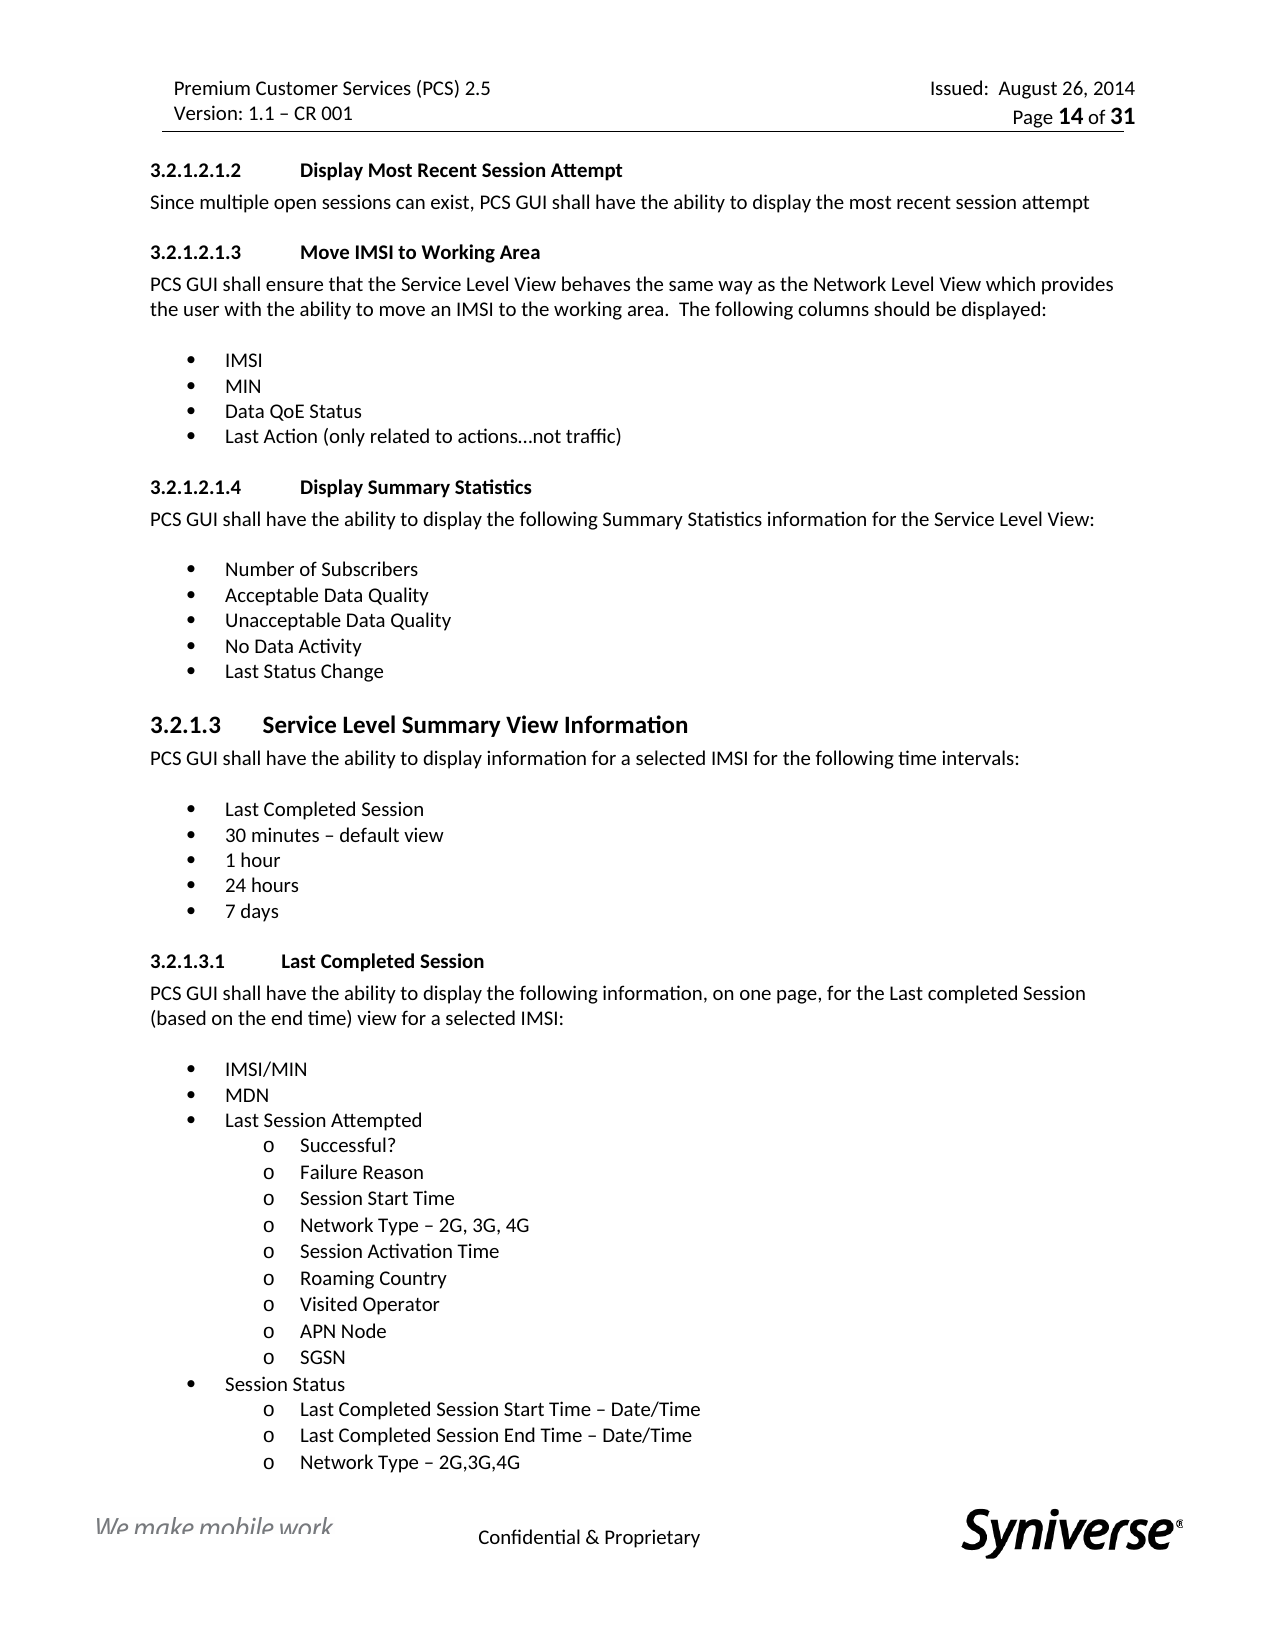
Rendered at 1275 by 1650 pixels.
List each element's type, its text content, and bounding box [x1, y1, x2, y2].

list Session Activation Time [262, 1238, 1125, 1265]
list 24 hours [187, 873, 1125, 898]
list Acceptable Data Quality [187, 582, 1125, 607]
list 7 days [187, 898, 1125, 923]
list Last Action (only related to actions…not traffic) [187, 424, 1125, 449]
picture [97, 1517, 335, 1533]
subtitle Move IMSI to Working Area [150, 239, 1125, 265]
list IMSI [187, 347, 1125, 373]
list Last Session Attempted [187, 1107, 1125, 1133]
list Last Completed Session Start Time – Date/Time [262, 1396, 1125, 1423]
text PCS GUI shall have the ability to display the following information, on one page, for the Last completed Session (based on the end time) view for a selected IMSI: [150, 980, 1125, 1031]
list Last Status Change [187, 658, 1125, 684]
list MDN [187, 1082, 1125, 1107]
text PCS GUI shall have the ability to display information for a selected IMSI for the following time intervals: [150, 746, 1125, 771]
text PCS GUI shall have the ability to display the following Summary Statistics information for the Service Level View: [150, 506, 1125, 531]
subtitle Service Level Summary View Information [150, 709, 1125, 739]
list Unacceptable Data Quality [187, 607, 1125, 633]
list Successful? [262, 1133, 1125, 1159]
list Network Type – 2G, 3G, 4G [262, 1212, 1125, 1238]
list Roaming Country [262, 1265, 1125, 1291]
list Number of Subscribers [187, 557, 1125, 582]
list MIN [187, 373, 1125, 398]
list Network Type – 2G,3G,4G [262, 1449, 1125, 1476]
list Session Start Time [262, 1186, 1125, 1212]
list 30 minutes – default view [187, 822, 1125, 847]
subtitle Display Most Recent Session Attempt [150, 157, 1125, 183]
list Last Completed Session [187, 796, 1125, 822]
text PCS GUI shall ensure that the Service Level View behaves the same way as the Network Level View which provides the user with the ability to move an IMSI to the working area. The following columns should be displayed: [150, 271, 1125, 322]
list Data QoE Status [187, 398, 1125, 424]
list Last Completed Session End Time – Date/Time [262, 1423, 1125, 1449]
list 1 hour [187, 847, 1125, 873]
list SGSN [262, 1344, 1125, 1371]
list Failure Reason [262, 1159, 1125, 1186]
subtitle Display Summary Statistics [150, 474, 1125, 499]
list APN Node [262, 1318, 1125, 1344]
list Session Status [187, 1371, 1125, 1396]
list Visited Operator [262, 1291, 1125, 1318]
picture [961, 1508, 1183, 1559]
text Since multiple open sessions can exist, PCS GUI shall have the ability to display the most recent session attempt [150, 189, 1125, 214]
subtitle Last Completed Session [150, 948, 1125, 974]
list No Data Activity [187, 633, 1125, 658]
list IMSI/MIN [187, 1056, 1125, 1082]
